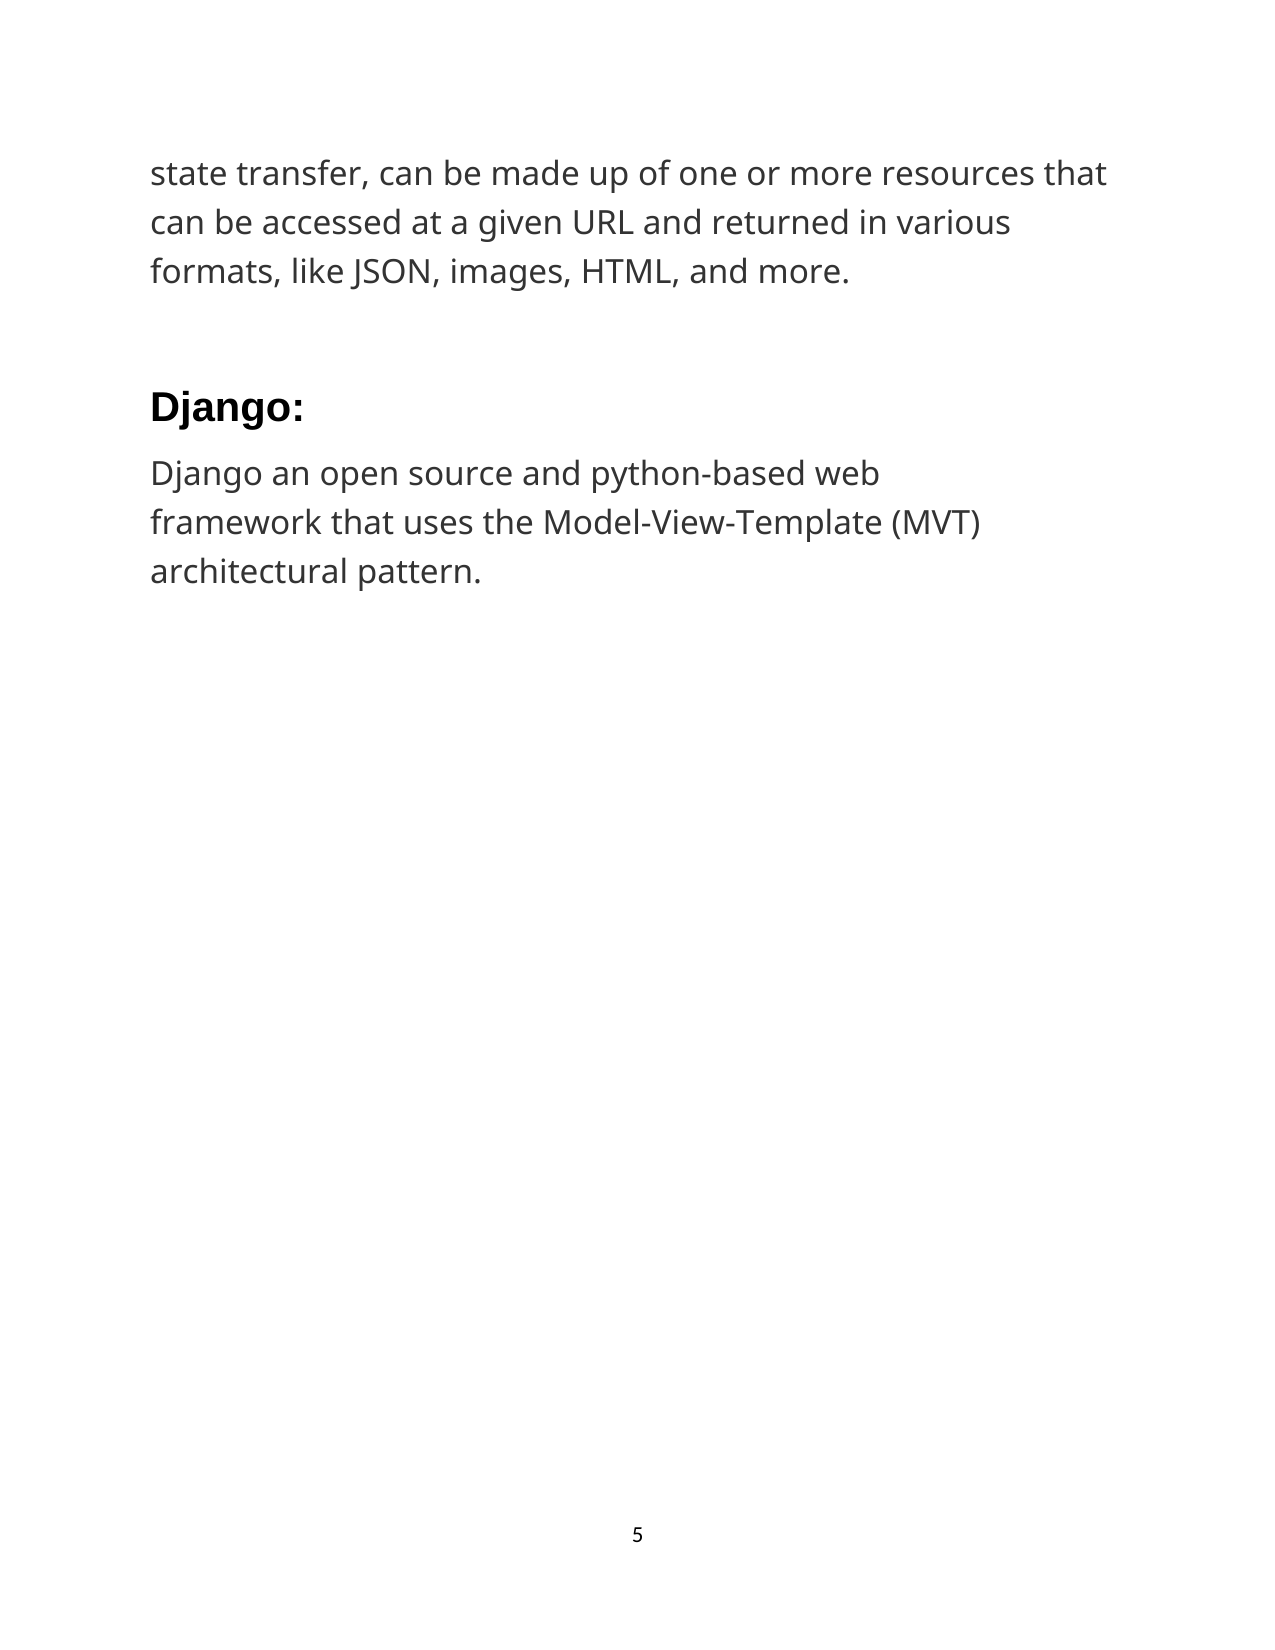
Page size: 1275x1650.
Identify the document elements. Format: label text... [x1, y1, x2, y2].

text Django an open source and python-based web framework that uses the Model-View-Template (MVT) architectural pattern. [150, 450, 1125, 593]
text Django: [150, 382, 1125, 430]
